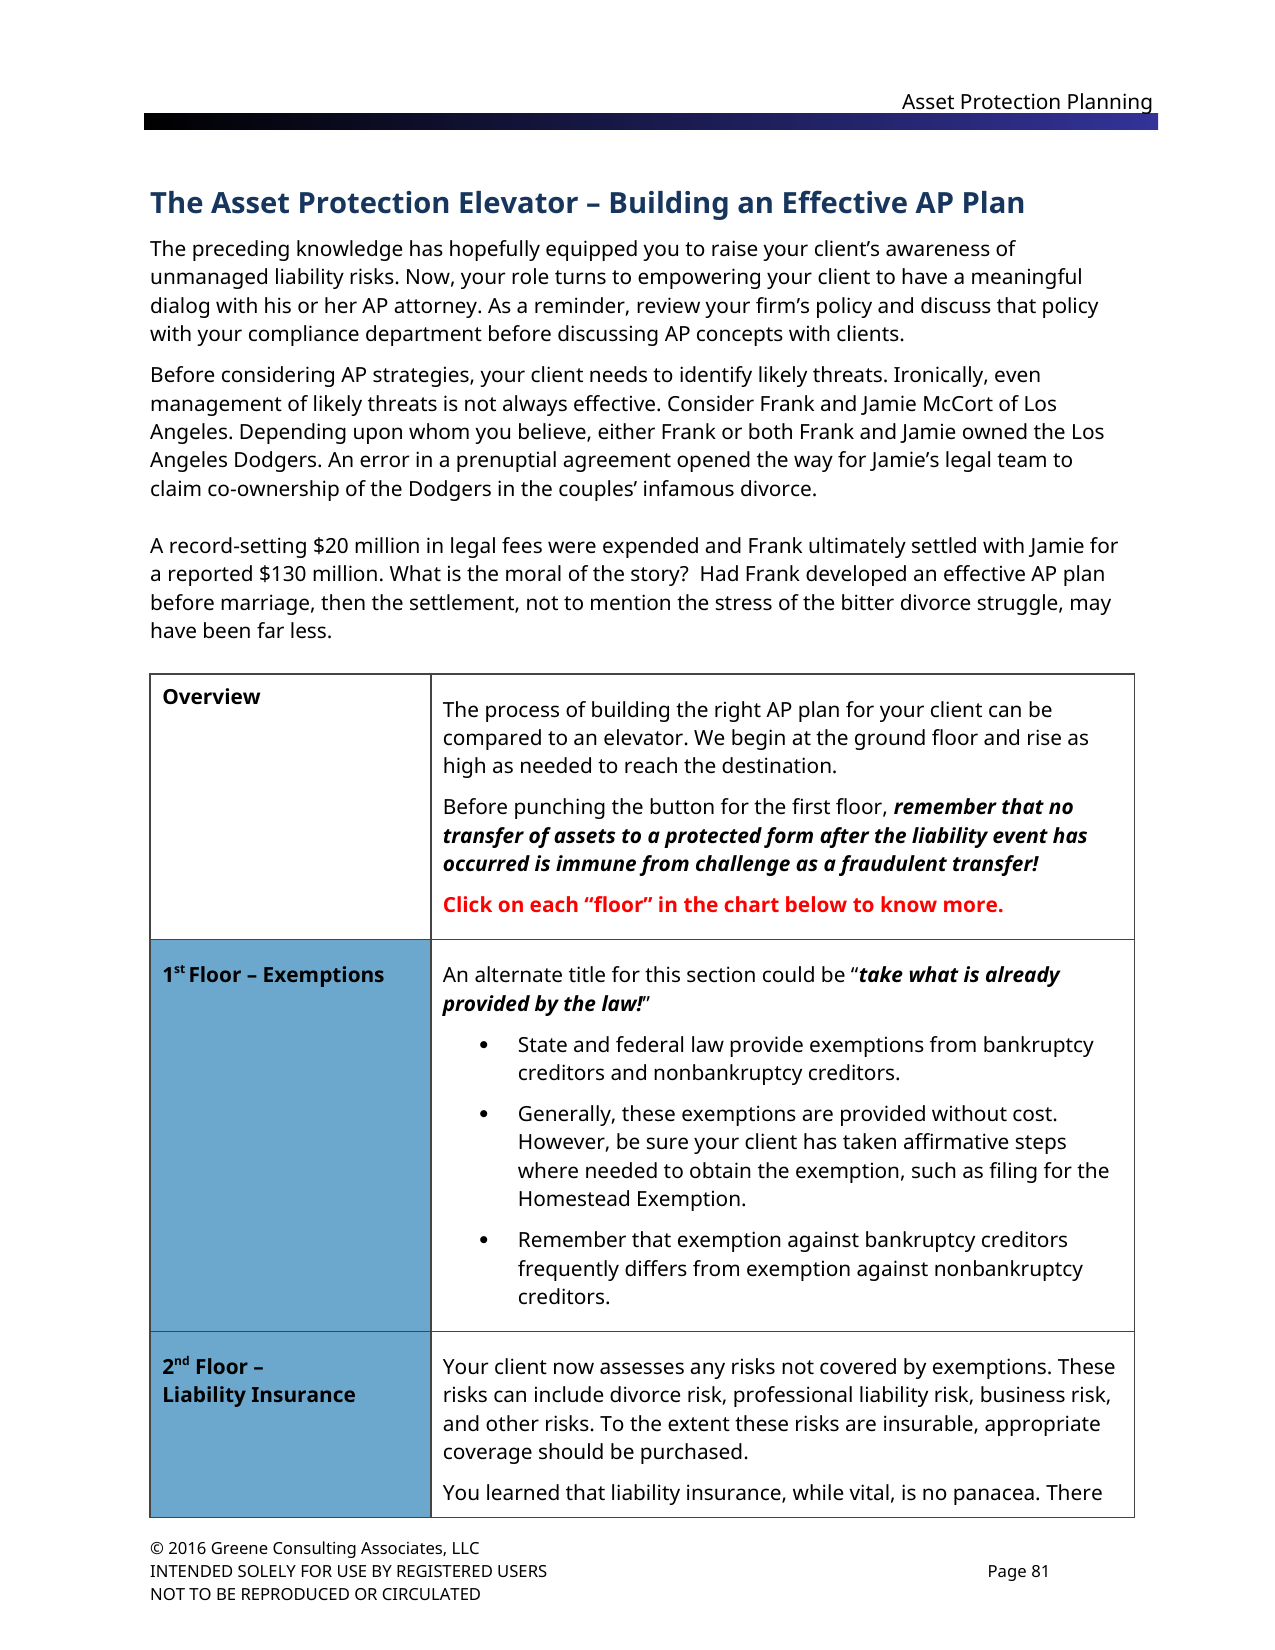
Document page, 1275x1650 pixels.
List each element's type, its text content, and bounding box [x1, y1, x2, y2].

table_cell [151, 1332, 430, 1517]
table_cell An alternate title for this section could be “take what is already provided by the law!” State and federal law provide exemptions from bankruptcy creditors and nonbankruptcy creditors. Generally, these exemptions are provided without cost. However, be sure your client has taken affirmative steps where needed to obtain the exemption, such as filing for the Homestead Exemption. Remember that exemption against bankruptcy creditors frequently differs from exemption against nonbankruptcy creditors. [432, 940, 1134, 1331]
table_cell 1st Floor – Exemptions [151, 940, 430, 1331]
text Before considering AP strategies, your client needs to identify likely threats. Ironically, even management of likely threats is not always effective. Consider Frank and Jamie McCort of Los Angeles. Depending upon whom you believe, either Frank or both Frank and Jamie owned the Los Angeles Dodgers. An error in a prenuptial agreement opened the way for Jamie’s legal team to claim co-ownership of the Dodgers in the couples’ infamous divorce. [150, 360, 1125, 502]
subtitle The Asset Protection Elevator – Building an Effective AP Plan [150, 182, 1125, 222]
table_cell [432, 1332, 1134, 1517]
table_header Overview [151, 675, 430, 939]
table_header The process of building the right AP plan for your client can be compared to an elevator. We begin at the ground floor and rise as high as needed to reach the destination. Before punching the button for the first floor, remember that no transfer of assets to a protected form after the liability event has occurred is immune from challenge as a fraudulent transfer! Click on each “floor” in the chart below to know more. [432, 675, 1134, 939]
text The preceding knowledge has hopefully equipped you to raise your client’s awareness of unmanaged liability risks. Now, your role turns to empowering your client to have a meaningful dialog with his or her AP attorney. As a reminder, review your firm’s policy and discuss that policy with your compliance department before discussing AP concepts with clients. [150, 234, 1125, 348]
text A record-setting $20 million in legal fees were expended and Frank ultimately settled with Jamie for a reported $130 million. What is the moral of the story? Had Frank developed an effective AP plan before marriage, then the settlement, not to mention the stress of the bitter divorce struggle, may have been far less. [150, 531, 1125, 645]
